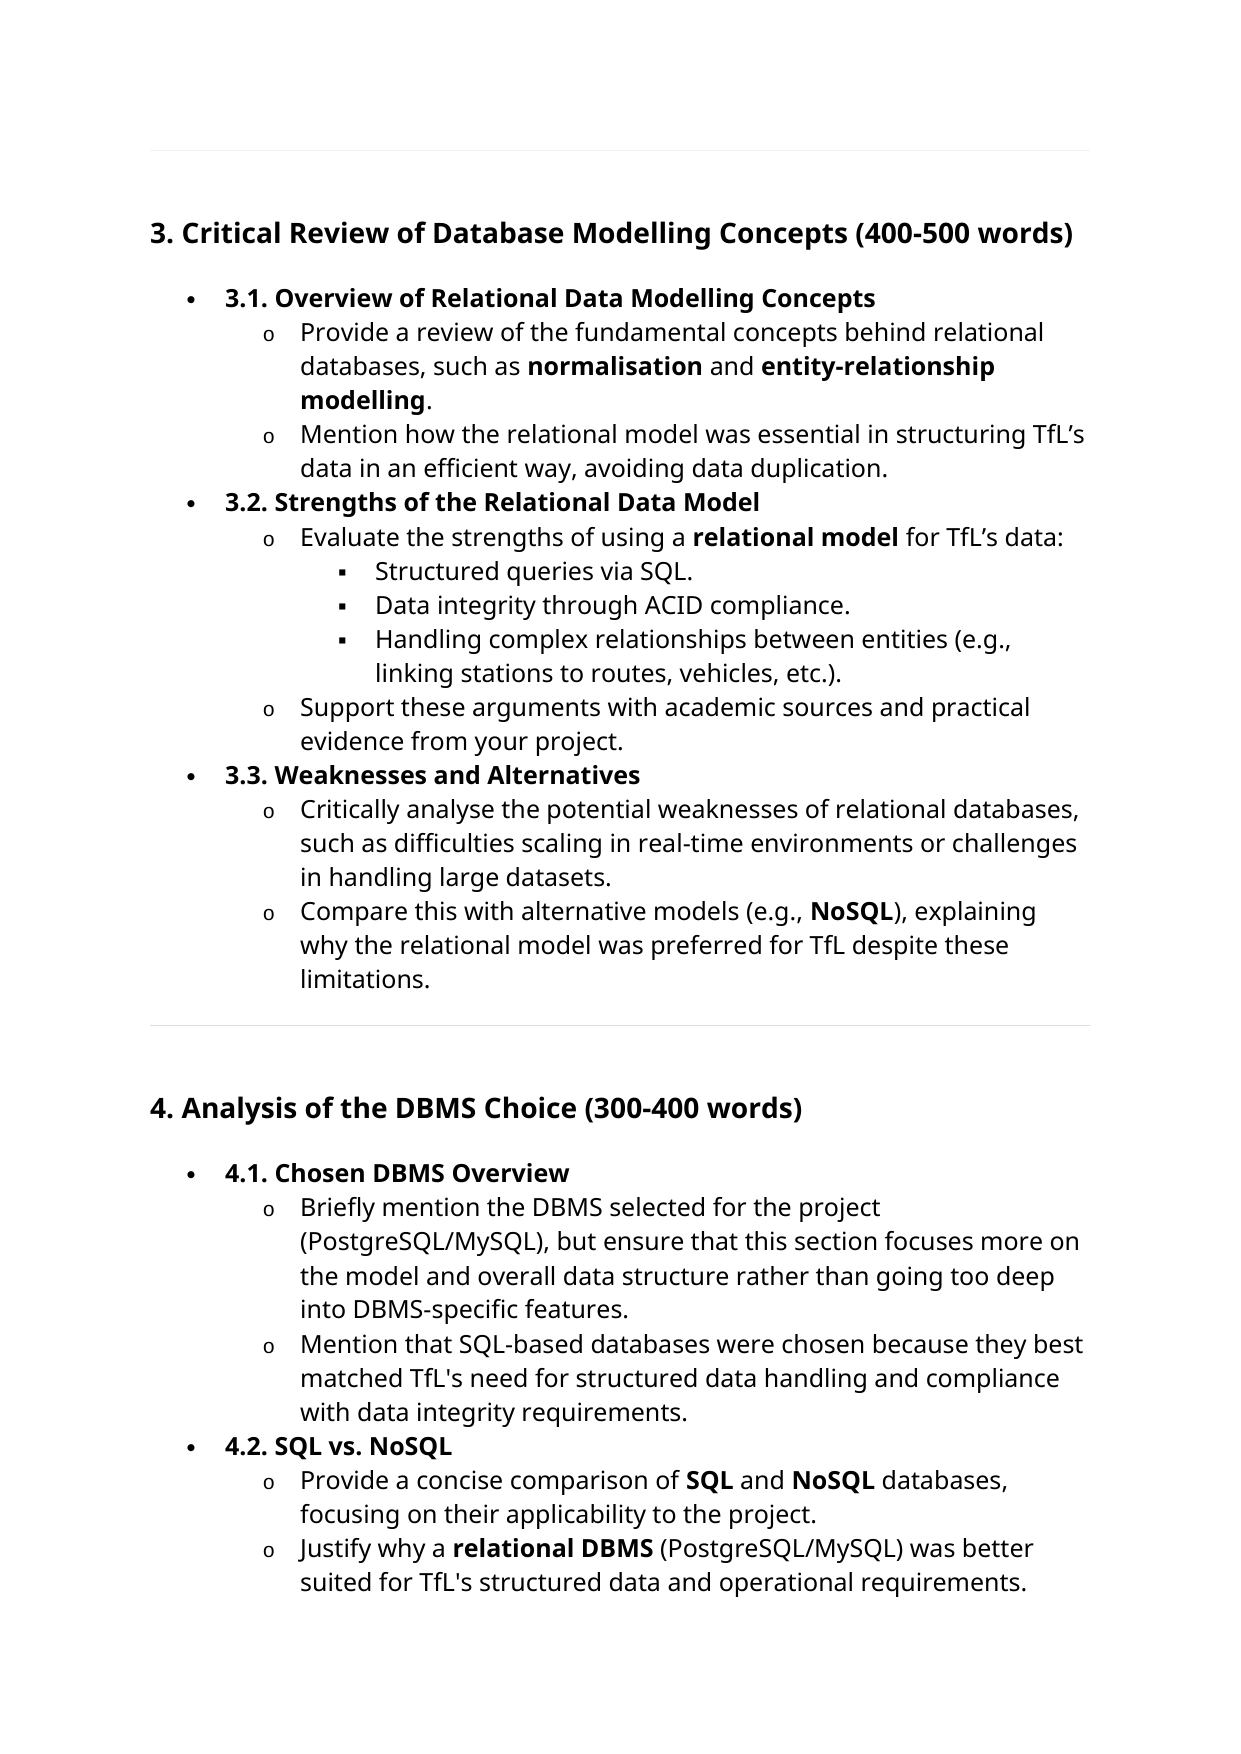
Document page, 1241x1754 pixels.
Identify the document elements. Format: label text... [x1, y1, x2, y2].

list Mention that SQL-based databases were chosen because they best matched TfL's need for structured data handling and compliance with data integrity requirements. [262, 1326, 1090, 1428]
list Evaluate the strengths of using a relational model for TfL’s data: [262, 519, 1090, 553]
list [262, 1531, 1090, 1599]
list 3.1. Overview of Relational Data Modelling Concepts [187, 281, 1090, 315]
list 4.1. Chosen DBMS Overview [187, 1156, 1090, 1190]
list Structured queries via SQL. [337, 553, 1090, 587]
list Briefly mention the DBMS selected for the project (PostgreSQL/MySQL), but ensure that this section focuses more on the model and overall data structure rather than going too deep into DBMS-specific features. [262, 1190, 1090, 1326]
list Support these arguments with academic sources and practical evidence from your project. [262, 689, 1090, 758]
list 3.3. Weaknesses and Alternatives [187, 758, 1090, 792]
list Critically analyse the potential weaknesses of relational databases, such as difficulties scaling in real-time environments or challenges in handling large datasets. [262, 792, 1090, 894]
list Compare this with alternative models (e.g., NoSQL), explaining why the relational model was preferred for TfL despite these limitations. [262, 894, 1090, 996]
text 4. Analysis of the DBMS Choice (300-400 words) [150, 1088, 1090, 1127]
list Handling complex relationships between entities (e.g., linking stations to routes, vehicles, etc.). [337, 621, 1090, 689]
text 3. Critical Review of Database Modelling Concepts (400-500 words) [150, 213, 1090, 252]
list Mention how the relational model was essential in structuring TfL’s data in an efficient way, avoiding data duplication. [262, 417, 1090, 485]
list Provide a review of the fundamental concepts behind relational databases, such as normalisation and entity-relationship modelling. [262, 315, 1090, 417]
list Provide a concise comparison of SQL and NoSQL databases, focusing on their applicability to the project. [262, 1462, 1090, 1531]
list 4.2. SQL vs. NoSQL [187, 1428, 1090, 1462]
list 3.2. Strengths of the Relational Data Model [187, 485, 1090, 519]
list Data integrity through ACID compliance. [337, 587, 1090, 621]
